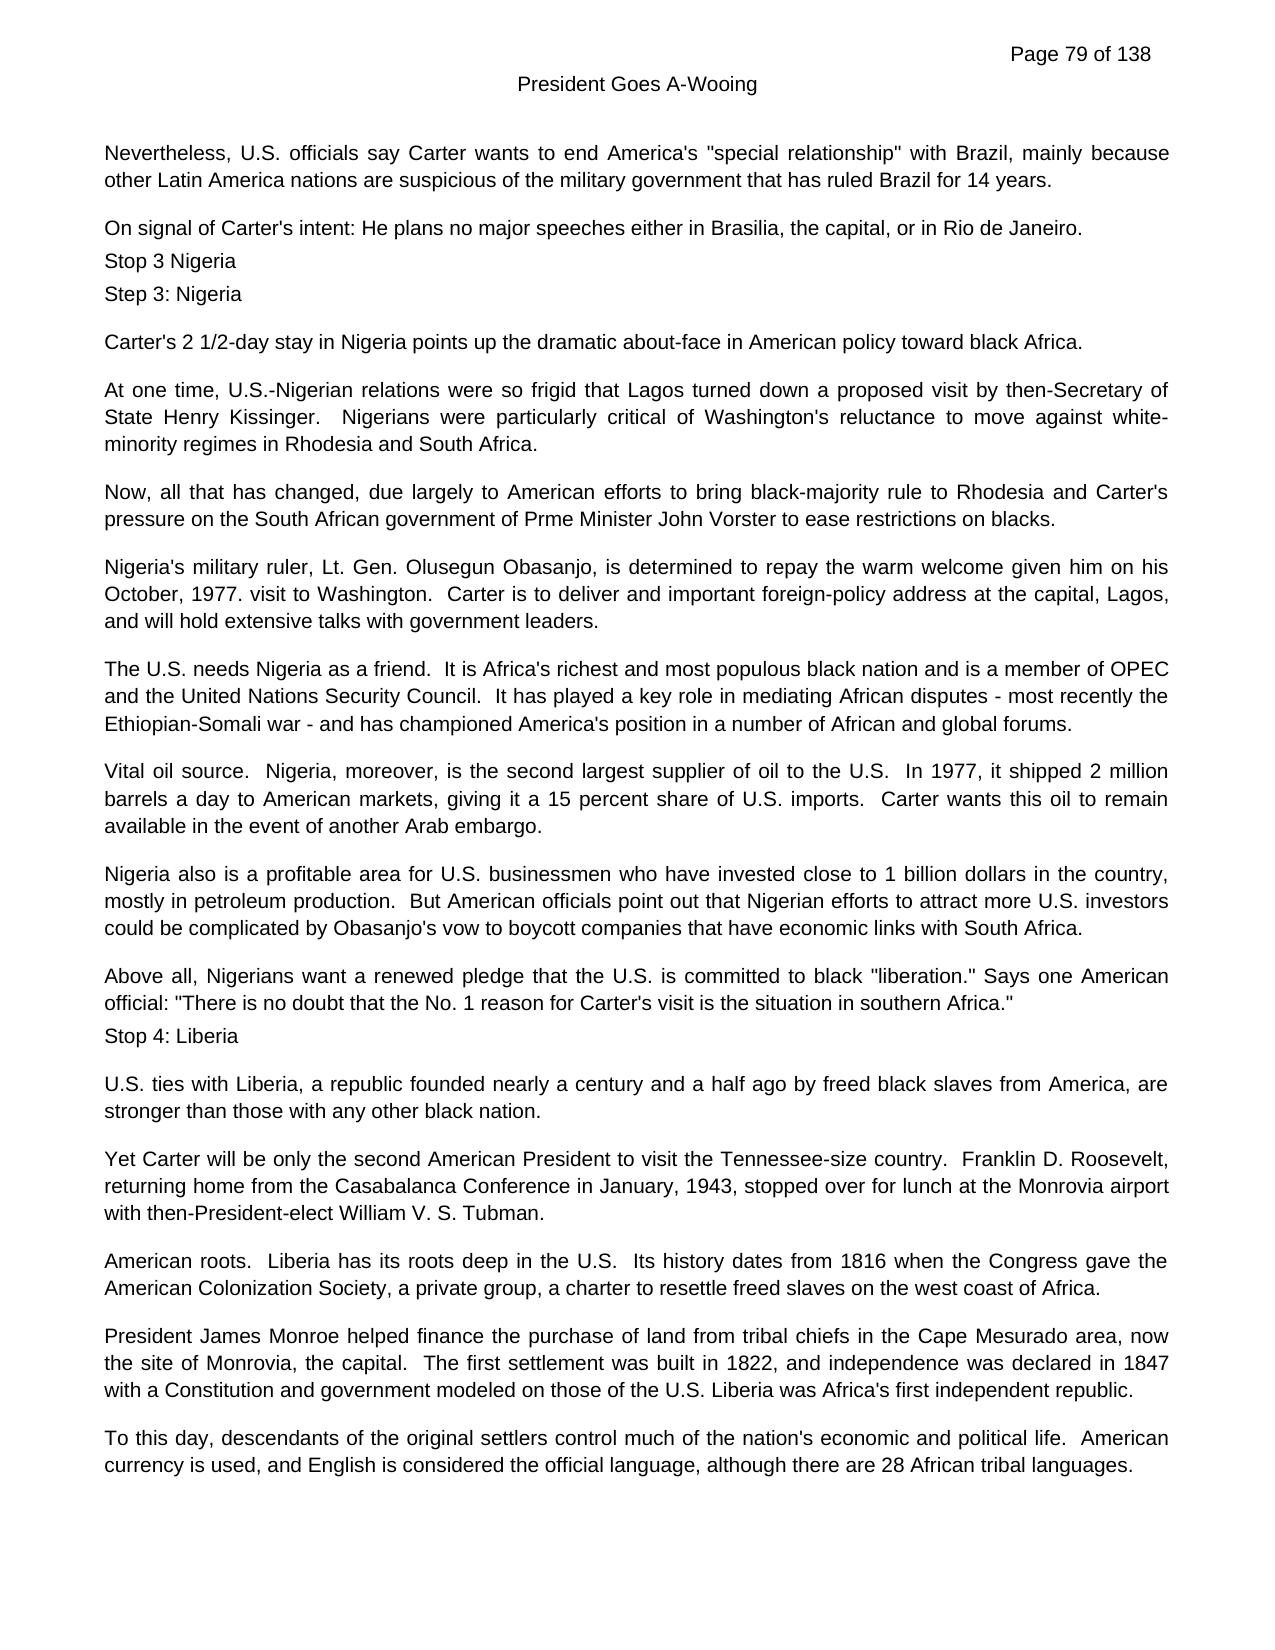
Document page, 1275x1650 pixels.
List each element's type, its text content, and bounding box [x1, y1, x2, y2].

text Nigeria also is a profitable area for U.S. businessmen who have invested close to 1 billion dollars in the country, mostly in petroleum production. But American officials point out that Nigerian efforts to attract more U.S. investors could be complicated by Obasanjo's vow to boycott companies that have economic links with South Africa. [104, 858, 1171, 939]
text Step 3: Nigeria [104, 279, 1171, 306]
text Stop 3 Nigeria [104, 246, 1171, 273]
text President James Monroe helped finance the purchase of land from tribal chiefs in the Cape Mesurado area, now the site of Monrovia, the capital. The first settlement was built in 1822, and independence was declared in 1847 with a Constitution and government modeled on those of the U.S. Liberia was Africa's first independent republic. [104, 1321, 1171, 1402]
text American roots. Liberia has its roots deep in the U.S. Its history dates from 1816 when the Congress gave the American Colonization Society, a private group, a charter to resettle freed slaves on the west coast of Africa. [104, 1246, 1171, 1300]
text Yet Carter will be only the second American President to visit the Tennessee-size country. Franklin D. Roosevelt, returning home from the Casabalanca Conference in January, 1943, stopped over for lunch at the Monrovia airport with then-President-elect William V. S. Tubman. [104, 1144, 1171, 1225]
text To this day, descendants of the original settlers control much of the nation's economic and political life. American currency is used, and English is considered the official language, although there are 28 African tribal languages. [104, 1423, 1171, 1477]
text At one time, U.S.-Nigerian relations were so frigid that Lagos turned down a proposed visit by then-Secretary of State Henry Kissinger. Nigerians were particularly critical of Washington's reluctance to move against white-minority regimes in Rhodesia and South Africa. [104, 375, 1171, 456]
text Vital oil source. Nigeria, moreover, is the second largest supplier of oil to the U.S. In 1977, it shipped 2 million barrels a day to American markets, giving it a 15 percent share of U.S. imports. Carter wants this oil to remain available in the event of another Arab embargo. [104, 756, 1171, 837]
text On signal of Carter's intent: He plans no major speeches either in Brasilia, the capital, or in Rio de Janeiro. [104, 212, 1171, 239]
text Carter's 2 1/2-day stay in Nigeria points up the dramatic about-face in American policy toward black Africa. [104, 327, 1171, 354]
text Nevertheless, U.S. officials say Carter wants to end America's "special relationship" with Brazil, mainly because other Latin America nations are suspicious of the military government that has ruled Brazil for 14 years. [104, 137, 1171, 192]
text Above all, Nigerians want a renewed pledge that the U.S. is committed to black "liberation." Says one American official: "There is no doubt that the No. 1 reason for Carter's visit is the situation in southern Africa." [104, 960, 1171, 1014]
text Stop 4: Liberia [104, 1021, 1171, 1048]
text Now, all that has changed, due largely to American efforts to bring black-majority rule to Rhodesia and Carter's pressure on the South African government of Prme Minister John Vorster to ease restrictions on blacks. [104, 477, 1171, 531]
text U.S. ties with Liberia, a republic founded nearly a century and a half ago by freed black slaves from America, are stronger than those with any other black nation. [104, 1069, 1171, 1123]
text Nigeria's military ruler, Lt. Gen. Olusegun Obasanjo, is determined to repay the warm welcome given him on his October, 1977. visit to Washington. Carter is to deliver and important foreign-policy address at the capital, Lagos, and will hold extensive talks with government leaders. [104, 552, 1171, 633]
text The U.S. needs Nigeria as a friend. It is Africa's richest and most populous black nation and is a member of OPEC and the United Nations Security Council. It has played a key role in mediating African disputes - most recently the Ethiopian-Somali war - and has championed America's position in a number of African and global forums. [104, 654, 1171, 735]
